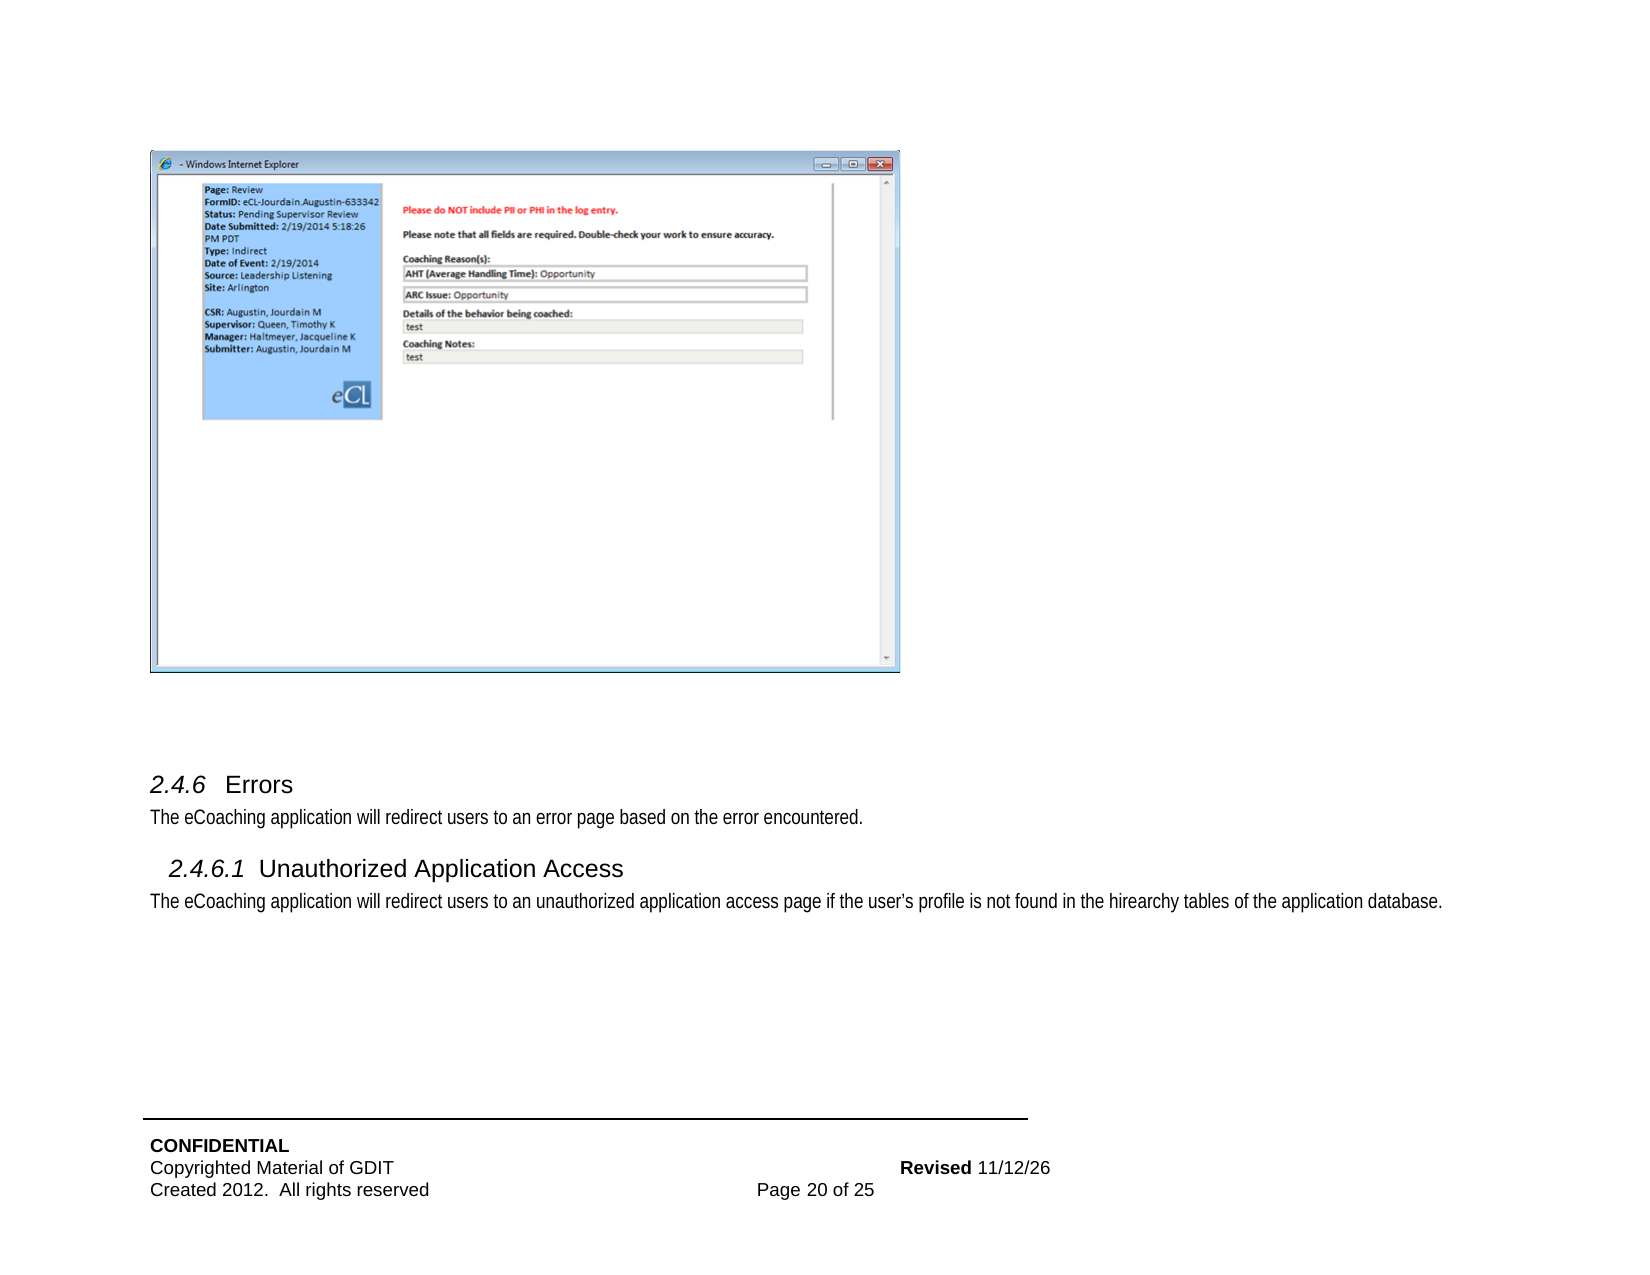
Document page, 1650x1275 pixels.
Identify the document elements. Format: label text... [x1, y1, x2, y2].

subtitle Unauthorized Application Access [169, 854, 1590, 883]
picture [150, 150, 901, 673]
text The eCoaching application will redirect users to an error page based on the error encountered. [150, 805, 1590, 829]
subtitle Errors [150, 770, 1590, 799]
text The eCoaching application will redirect users to an unauthorized application access page if the user’s profile is not found in the hirearchy tables of the application database. [150, 889, 1590, 913]
